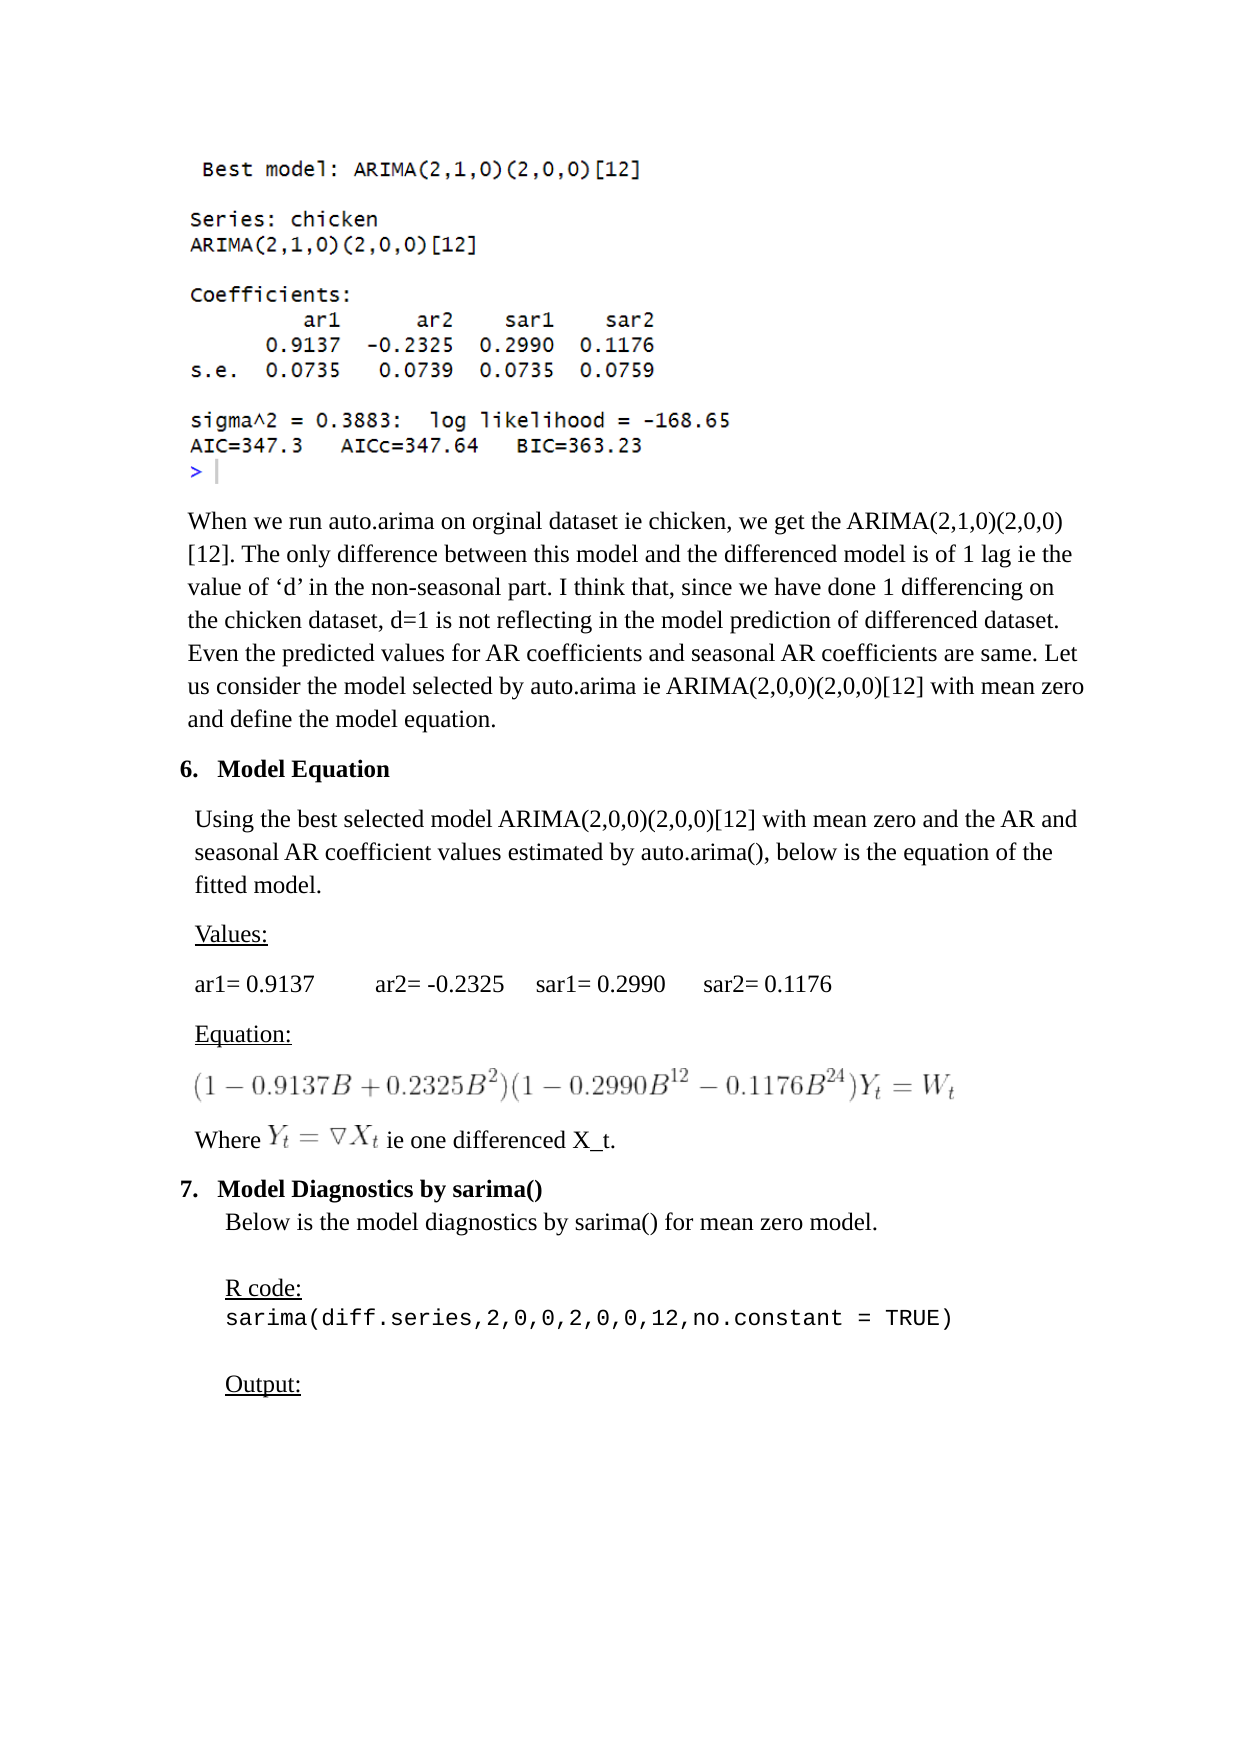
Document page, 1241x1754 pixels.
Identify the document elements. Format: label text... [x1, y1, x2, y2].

text Using the best selected model ARIMA(2,0,0)(2,0,0)[12] with mean zero and the AR and seasonal AR coefficient values estimated by auto.arima(), below is the equation of the fitted model. [194, 804, 1090, 898]
list Model Diagnostics by sarima() [179, 1174, 1090, 1203]
text Equation: [194, 1019, 1090, 1048]
text When we run auto.arima on orginal dataset ie chicken, we get the ARIMA(2,1,0)(2,0,0)[12]. The only difference between this model and the differenced model is of 1 lag ie the value of ‘d’ in the non-seasonal part. I think that, since we have done 1 differencing on the chicken dataset, d=1 is not reflecting in the model prediction of differenced dataset. Even the predicted values for AR coefficients and seasonal AR coefficients are same. Let us consider the model selected by auto.arima ie ARIMA(2,0,0)(2,0,0)[12] with mean zero and define the model equation. [187, 506, 1090, 733]
list R code: [225, 1273, 1090, 1302]
list Below is the model diagnostics by sarima() for mean zero model. [225, 1207, 1090, 1236]
picture [267, 1125, 380, 1148]
text Where ie one differenced X_t. [194, 1125, 1090, 1153]
list Model Equation [179, 754, 1090, 783]
picture [194, 1068, 956, 1103]
list Output: [225, 1369, 1090, 1398]
text ar1= 0.9137 ar2= -0.2325 sar1= 0.2990 sar2= 0.1176 [194, 969, 1090, 998]
list sarima(diff.series,2,0,0,2,0,0,12,no.constant = TRUE) [225, 1306, 1090, 1332]
text Values: [194, 919, 1090, 948]
picture [187, 150, 939, 485]
